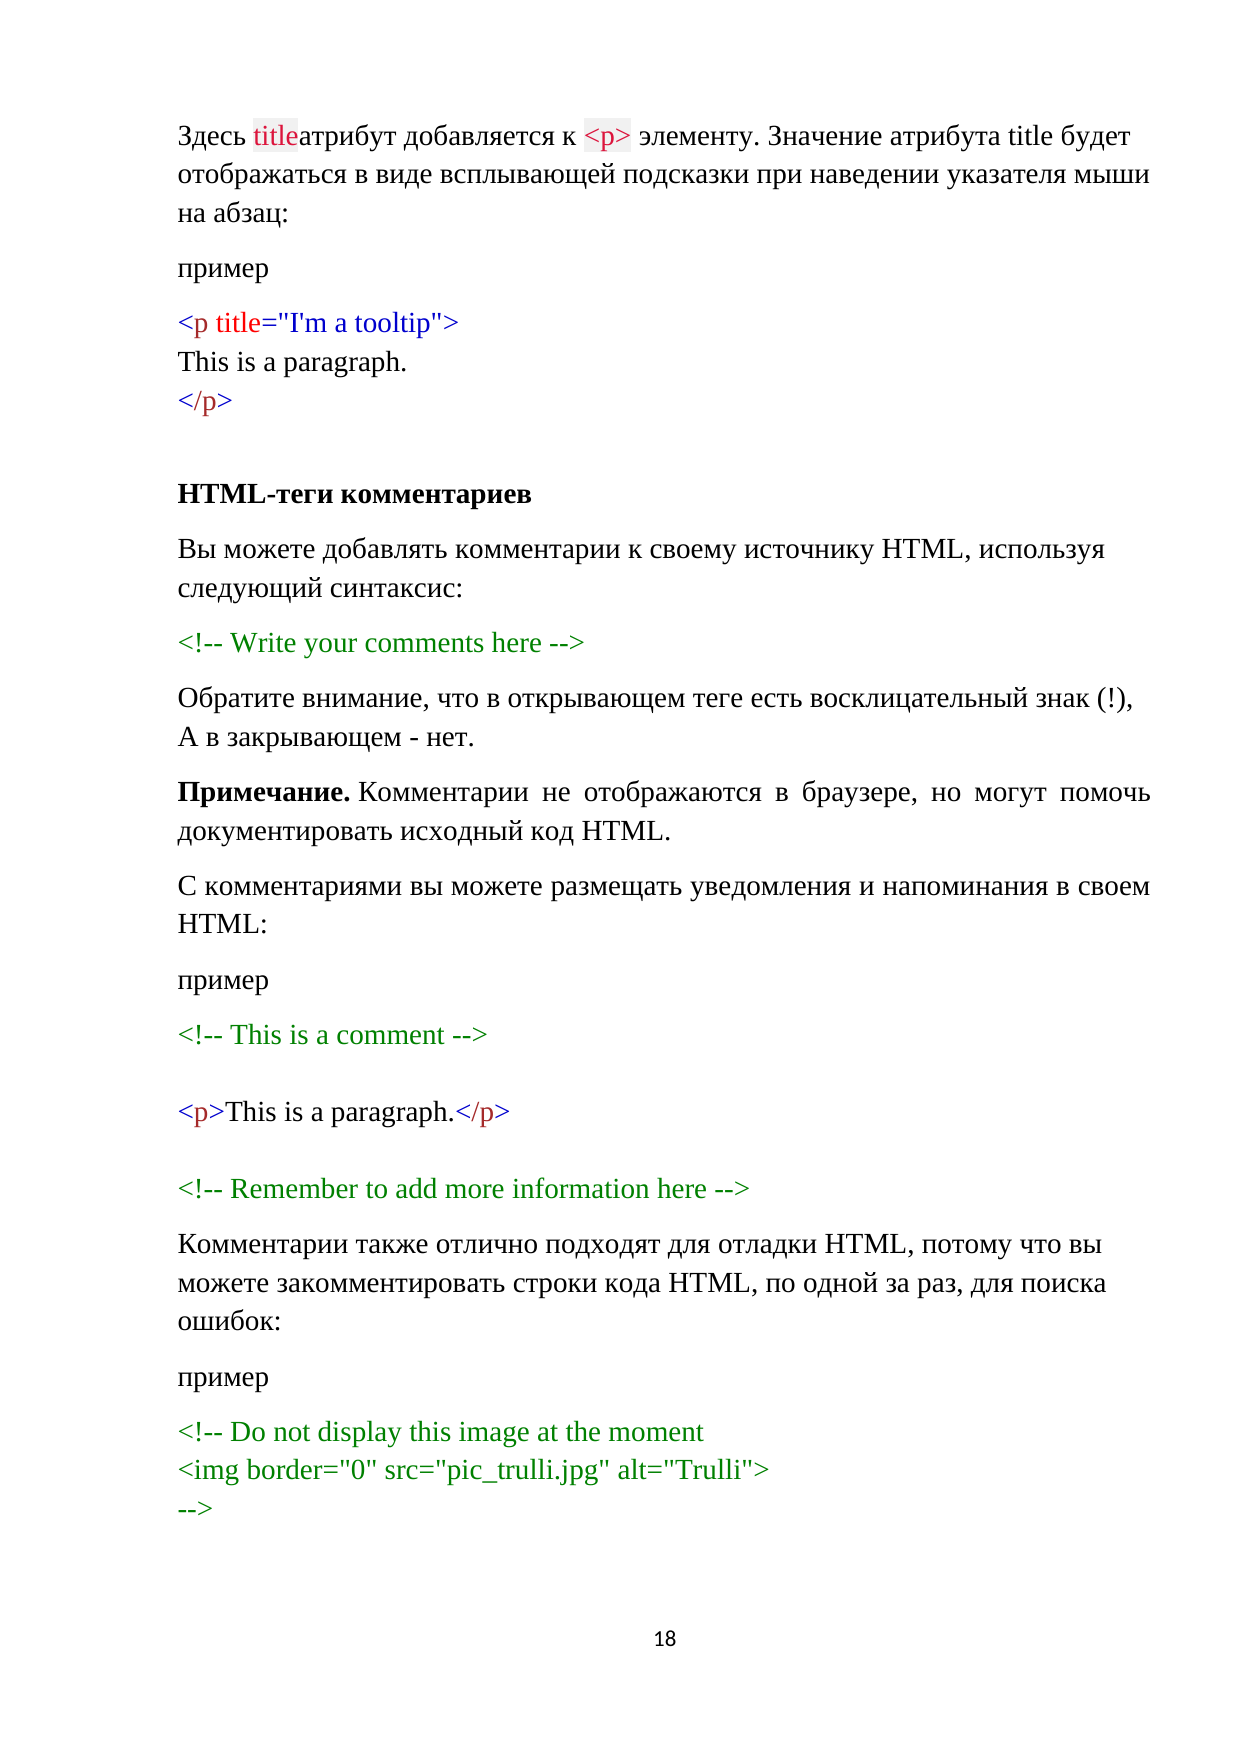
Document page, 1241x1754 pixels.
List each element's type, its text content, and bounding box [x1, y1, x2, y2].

text <!-- Write your comments here --> [177, 625, 1152, 659]
text пример [177, 962, 1152, 995]
text Здесь titleатрибут добавляется к <p> элементу. Значение атрибута title будет отображаться в виде всплывающей подсказки при наведении указателя мыши на абзац: [177, 118, 1152, 229]
text HTML-теги комментариев [177, 476, 1152, 510]
text Вы можете добавлять комментарии к своему источнику HTML, используя следующий синтаксис: [177, 532, 1152, 604]
text Комментарии также отлично подходят для отладки HTML, потому что вы можете закомментировать строки кода HTML, по одной за раз, для поиска ошибок: [177, 1226, 1152, 1337]
text Обратите внимание, что в открывающем теге есть восклицательный знак (!), А в закрывающем - нет. [177, 681, 1152, 753]
text пример [177, 1359, 1152, 1392]
text <p title="I'm a tooltip"> This is a paragraph. </p> [177, 306, 1152, 416]
text <!-- This is a comment --> <p>This is a paragraph.</p> <!-- Remember to add more information here --> [177, 1017, 1152, 1205]
text пример [177, 250, 1152, 284]
text Примечание. Комментарии не отображаются в браузере, но могут помочь документировать исходный код HTML. [177, 774, 1152, 846]
text <!-- Do not display this image at the moment <img border="0" src="pic_trulli.jpg" alt="Trulli"> --> [177, 1414, 1152, 1524]
text С комментариями вы можете размещать уведомления и напоминания в своем HTML: [177, 868, 1152, 940]
